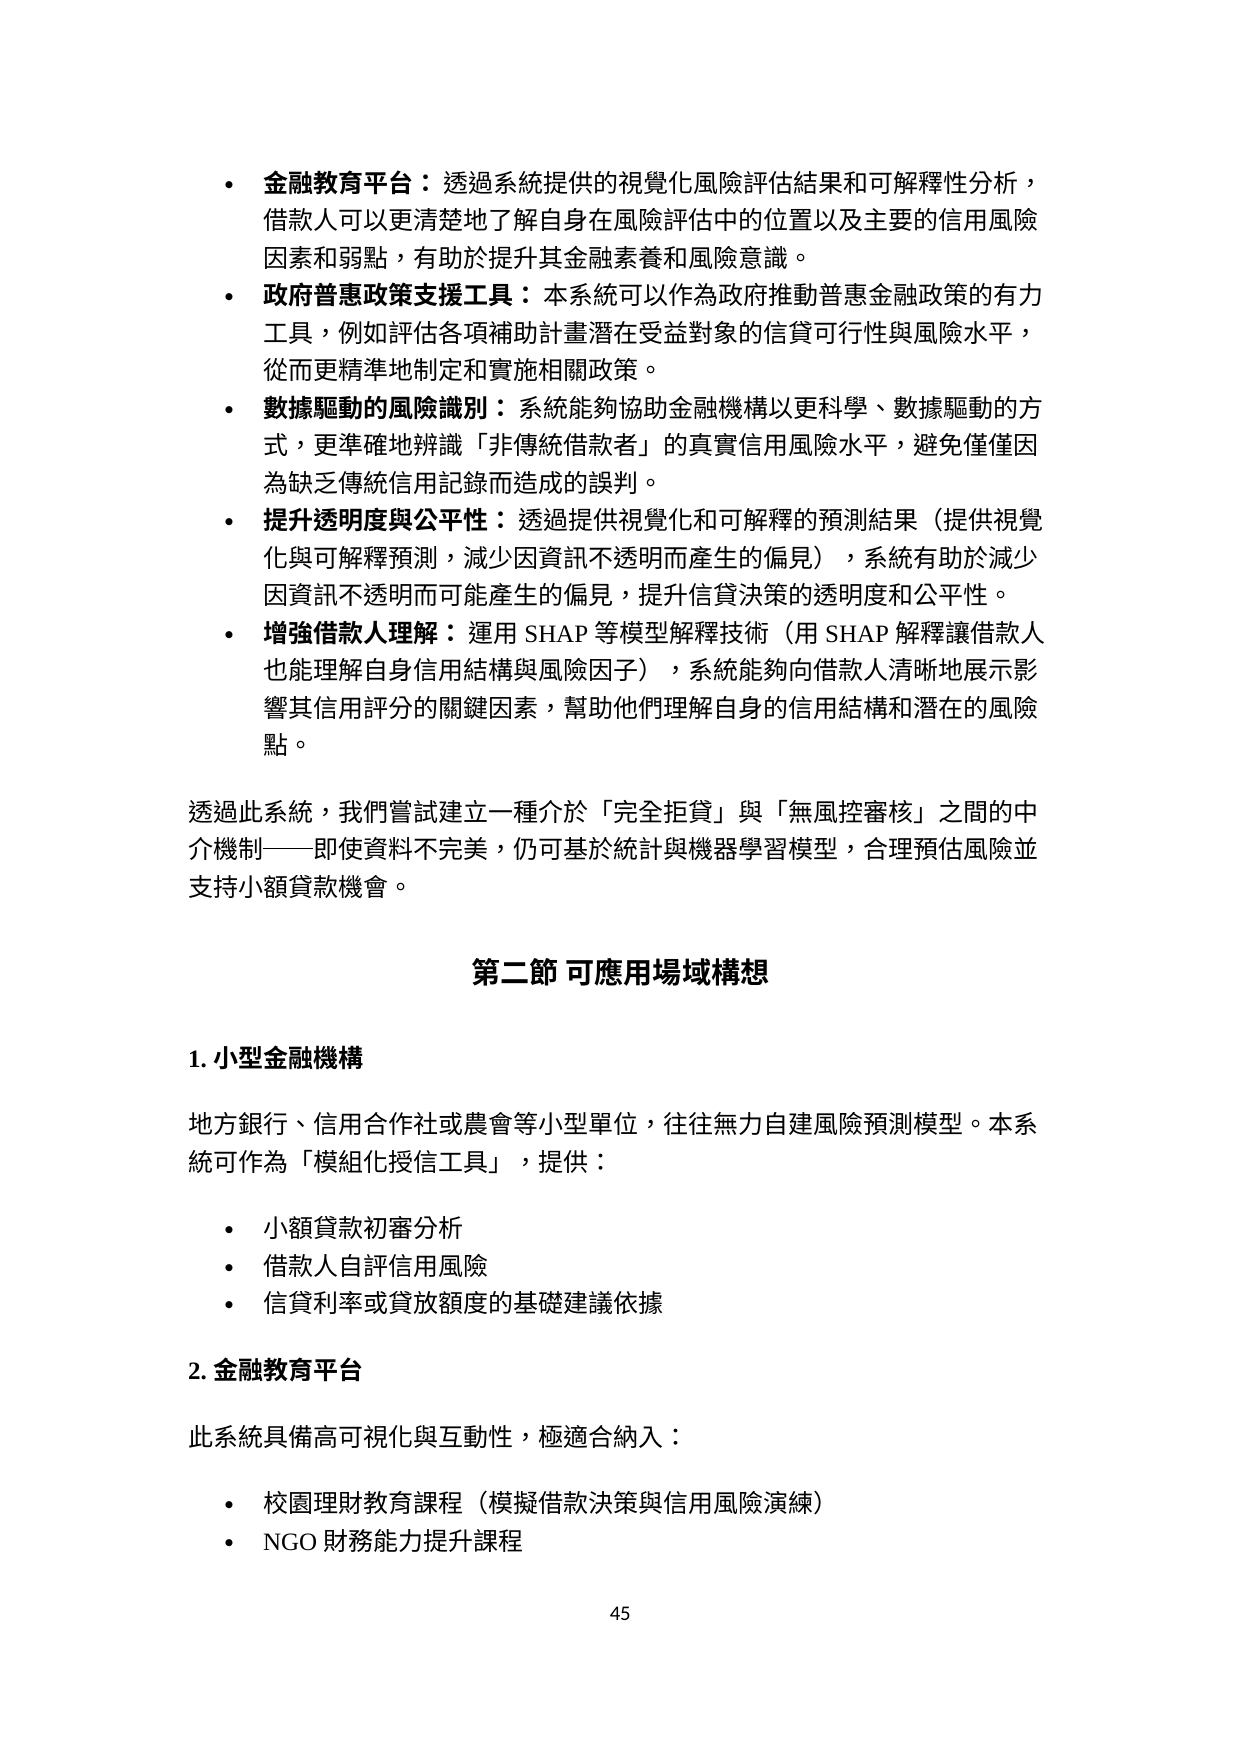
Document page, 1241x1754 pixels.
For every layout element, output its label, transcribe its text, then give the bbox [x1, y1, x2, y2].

list 校園理財教育課程（模擬借款決策與信用風險演練） [225, 1483, 1052, 1521]
list 小額貸款初審分析 [225, 1208, 1052, 1246]
text 地方銀行、信用合作社或農會等小型單位，往往無力自建風險預測模型。本系統可作為「模組化授信工具」，提供： [188, 1104, 1052, 1179]
text 2. 金融教育平台 [188, 1350, 1052, 1387]
list 金融教育平台： 透過系統提供的視覺化風險評估結果和可解釋性分析，借款人可以更清楚地了解自身在風險評估中的位置以及主要的信用風險因素和弱點，有助於提升其金融素養和風險意識。 [225, 162, 1052, 275]
list 提升透明度與公平性： 透過提供視覺化和可解釋的預測結果（提供視覺化與可解釋預測，減少因資訊不透明而產生的偏見），系統有助於減少因資訊不透明而可能產生的偏見，提升信貸決策的透明度和公平性。 [225, 500, 1052, 612]
list 借款人自評信用風險 [225, 1246, 1052, 1283]
text 此系統具備高可視化與互動性，極適合納入： [188, 1417, 1052, 1454]
text 第二節 可應用場域構想 [188, 933, 1052, 1008]
text 透過此系統，我們嘗試建立一種介於「完全拒貸」與「無風控審核」之間的中介機制──即使資料不完美，仍可基於統計與機器學習模型，合理預估風險並支持小額貸款機會。 [188, 792, 1052, 904]
text 1. 小型金融機構 [188, 1037, 1052, 1075]
list NGO 財務能力提升課程 [225, 1521, 1052, 1558]
list 信貸利率或貸放額度的基礎建議依據 [225, 1283, 1052, 1321]
list 政府普惠政策支援工具： 本系統可以作為政府推動普惠金融政策的有力工具，例如評估各項補助計畫潛在受益對象的信貸可行性與風險水平，從而更精準地制定和實施相關政策。 [225, 275, 1052, 387]
list 數據驅動的風險識別： 系統能夠協助金融機構以更科學、數據驅動的方式，更準確地辨識「非傳統借款者」的真實信用風險水平，避免僅僅因為缺乏傳統信用記錄而造成的誤判。 [225, 387, 1052, 500]
list 增強借款人理解： 運用 SHAP 等模型解釋技術（用 SHAP 解釋讓借款人也能理解自身信用結構與風險因子），系統能夠向借款人清晰地展示影響其信用評分的關鍵因素，幫助他們理解自身的信用結構和潛在的風險點。 [225, 612, 1052, 762]
